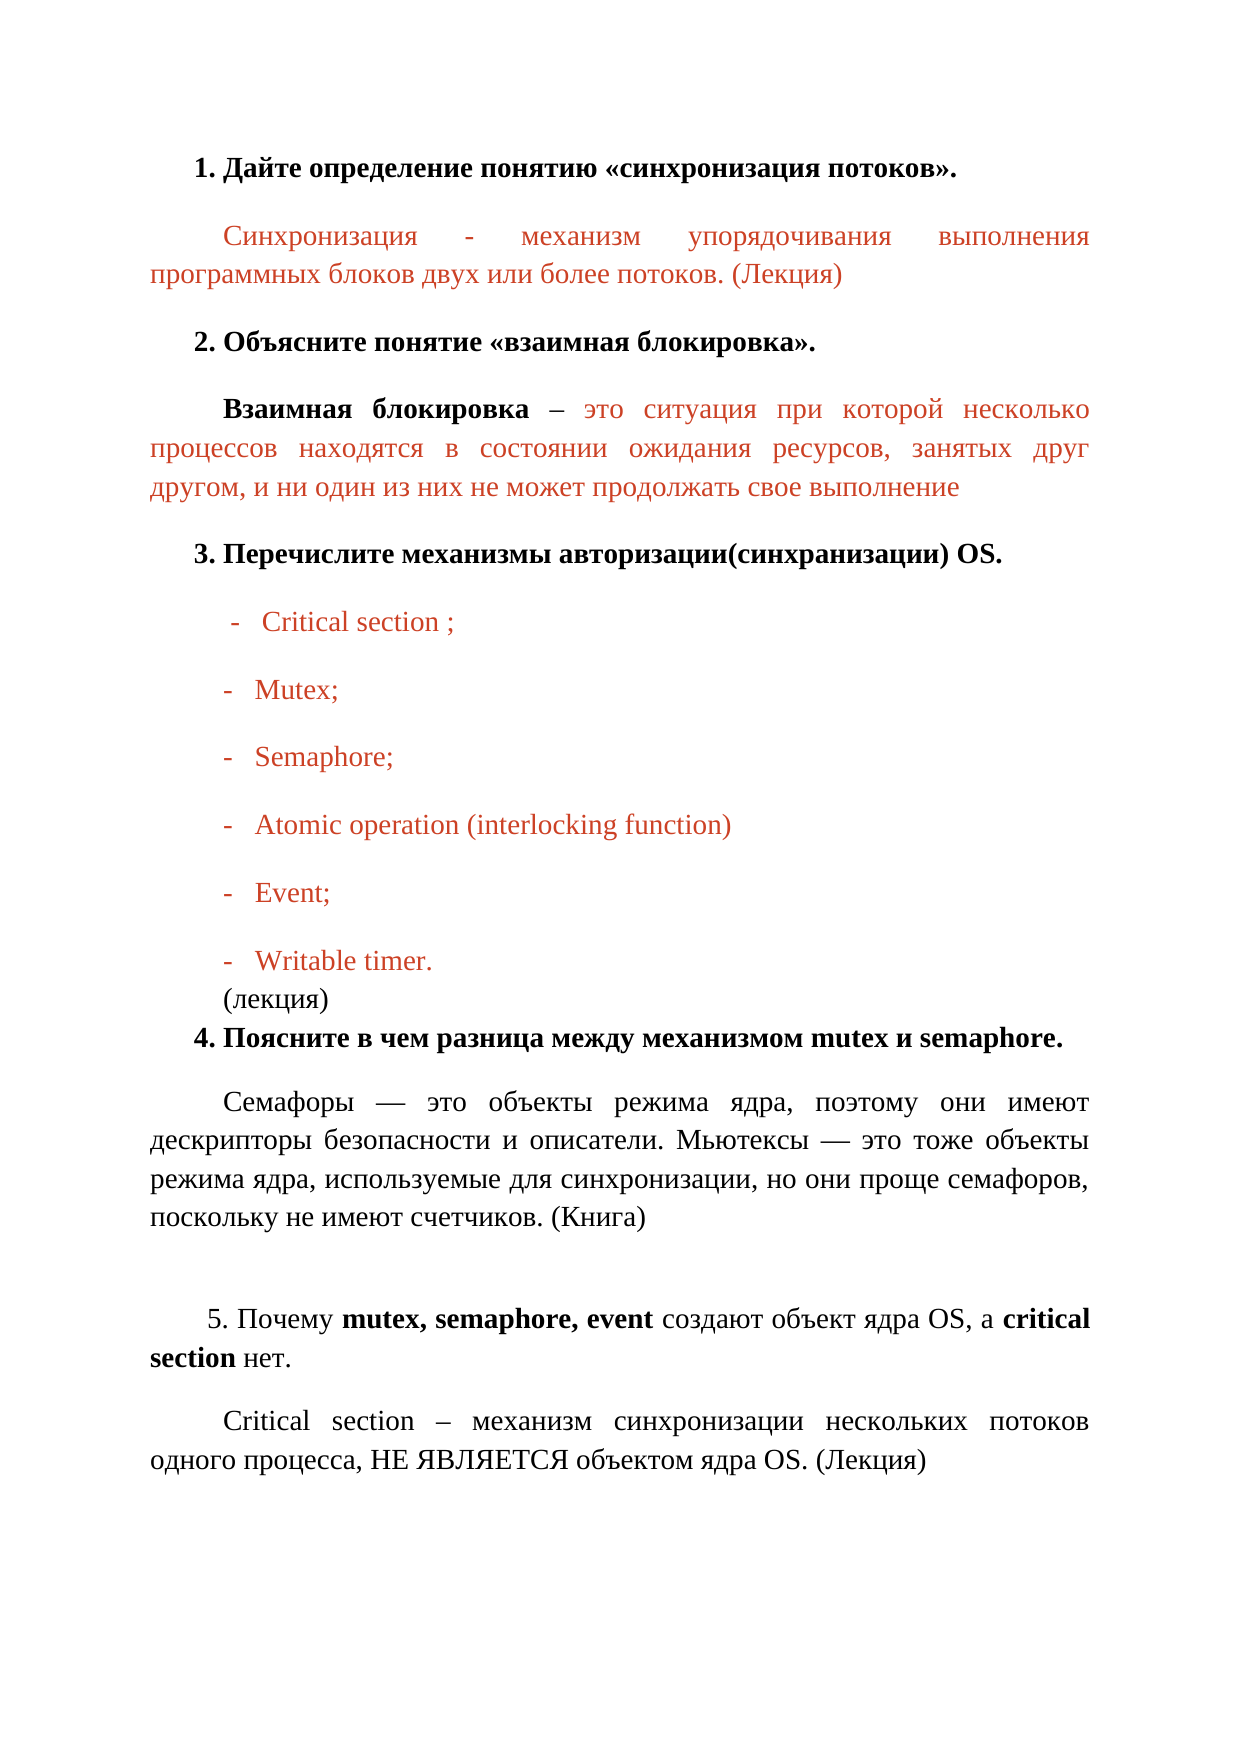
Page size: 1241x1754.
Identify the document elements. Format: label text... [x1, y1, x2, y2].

text 2. Объясните понятие «взаимная блокировка». [150, 324, 1090, 357]
text - Semaphore; [150, 739, 1090, 773]
text 4. Поясните в чем разница между механизмом mutex и semaphore. [150, 1020, 1090, 1054]
text Синхронизация - механизм упорядочивания выполнения программных блоков двух или более потоков. (Лекция) [150, 218, 1090, 290]
text 1. Дайте определение понятию «синхронизация потоков». [150, 150, 1090, 183]
text 3. Перечислите механизмы авторизации(синхранизации) OS. [150, 536, 1090, 570]
text - Event; [150, 875, 1090, 908]
text - Mutex; [150, 672, 1090, 705]
text - Critical section ; [150, 604, 1090, 638]
text - Atomic operation (interlocking function) [150, 807, 1090, 841]
text Critical section – механизм синхронизации нескольких потоков одного процесса, НЕ ЯВЛЯЕТСЯ объектом ядра OS. (Лекция) [150, 1403, 1090, 1476]
text (лекция) [150, 982, 1090, 1015]
text - Writable timer. [150, 943, 1090, 976]
text Взаимная блокировка – это ситуация при которой несколько процессов находятся в состоянии ожидания ресурсов, занятых друг другом, и ни один из них не может продолжать свое выполнение [150, 392, 1090, 502]
text 5. Почему mutex, semaphore, event создают объект ядра OS, а critical section нет. [150, 1301, 1090, 1373]
text Семафоры — это объекты режима ядра, поэтому они имеют дескрипторы безопасности и описатели. Мьютексы — это тоже объекты режима ядра, используемые для синхронизации, но они проще семафоров, поскольку не имеют счетчиков. (Книга) [150, 1084, 1090, 1233]
